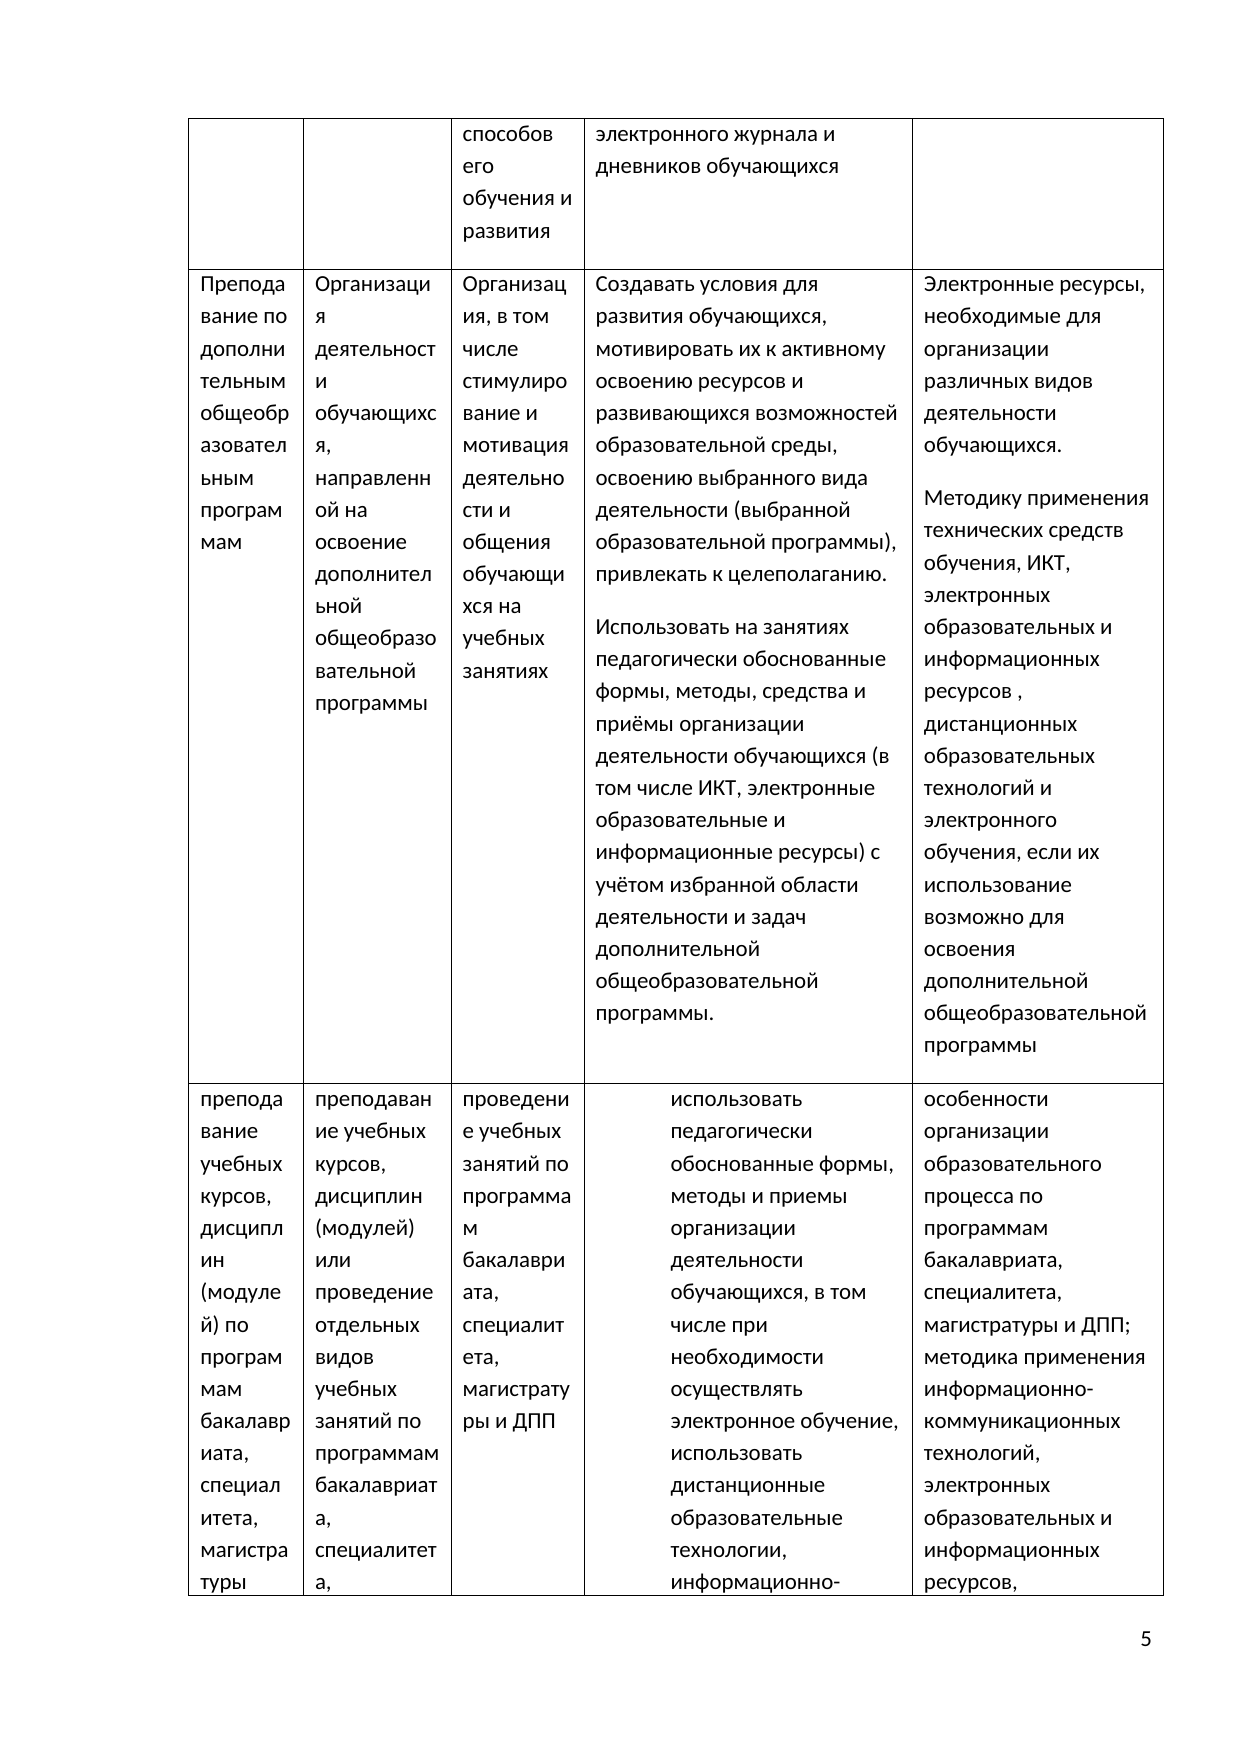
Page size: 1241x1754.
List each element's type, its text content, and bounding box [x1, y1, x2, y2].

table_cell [304, 119, 451, 268]
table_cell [913, 119, 1163, 268]
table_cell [585, 119, 912, 268]
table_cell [913, 1084, 1163, 1595]
table_cell Электронные ресурсы, необходимые для организации различных видов деятельности обучающихся. Методику применения технических средств обучения, ИКТ, электронных образовательных и информационных ресурсов , дистанционных образовательных технологий и электронного обучения, если их использование возможно для освоения дополнительной общеобразовательной программы [913, 270, 1163, 1083]
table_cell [304, 1084, 451, 1595]
table_cell Создавать условия для развития обучающихся, мотивировать их к активному освоению ресурсов и развивающихся возможностей образовательной среды, освоению выбранного вида деятельности (выбранной образовательной программы), привлекать к целеполаганию. Использовать на занятиях педагогически обоснованные формы, методы, средства и приёмы организации деятельности обучающихся (в том числе ИКТ, электронные образовательные и информационные ресурсы) с учётом избранной области деятельности и задач дополнительной общеобразовательной программы. [585, 270, 912, 1083]
table_cell Организация, в том числе стимулирование и мотивация деятельности и общения обучающихся на учебных занятиях [452, 270, 584, 1083]
table_cell Организация деятельности обучающихся, направленной на освоение дополнительной общеобразовательной программы [304, 270, 451, 1083]
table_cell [189, 1084, 303, 1595]
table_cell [452, 1084, 584, 1595]
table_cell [452, 119, 584, 268]
table_cell Преподавание по дополнительным общеобразовательным программам [189, 270, 303, 1083]
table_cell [585, 1084, 912, 1595]
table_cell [189, 119, 303, 268]
